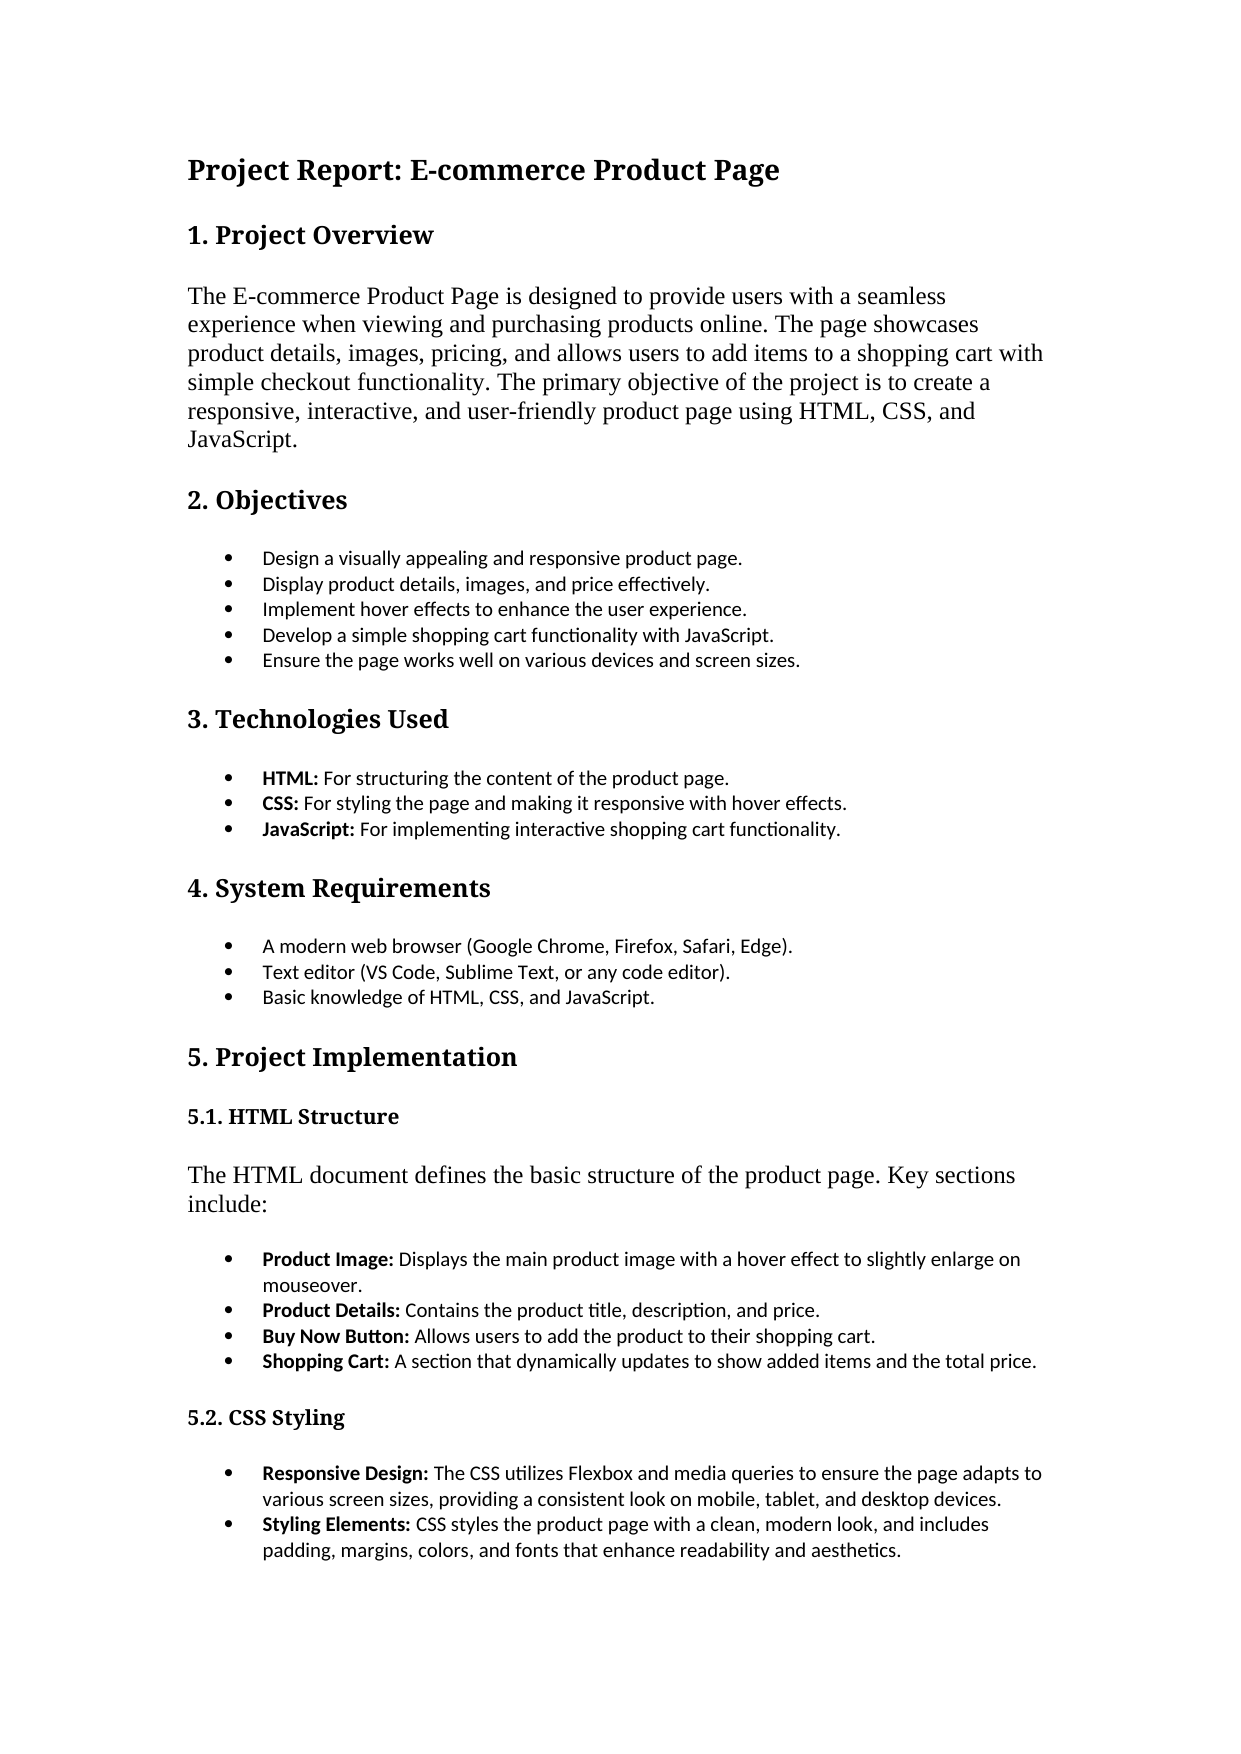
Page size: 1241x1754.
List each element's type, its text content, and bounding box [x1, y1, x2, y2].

subtitle 4. System Requirements [187, 871, 1053, 904]
subtitle 5.2. CSS Styling [187, 1403, 1053, 1431]
subtitle 1. Project Overview [187, 217, 1053, 252]
list Develop a simple shopping cart functionality with JavaScript. [225, 622, 1053, 647]
list Shopping Cart: A section that dynamically updates to show added items and the total price. [225, 1348, 1053, 1374]
list Responsive Design: The CSS utilizes Flexbox and media queries to ensure the page adapts to various screen sizes, providing a consistent look on mobile, tablet, and desktop devices. [225, 1461, 1053, 1511]
list Design a visually appealing and responsive product page. [225, 546, 1053, 571]
list Implement hover effects to enhance the user experience. [225, 596, 1053, 622]
subtitle 5. Project Implementation [187, 1039, 1053, 1073]
subtitle Project Report: E-commerce Product Page [187, 150, 1053, 188]
subtitle 5.1. HTML Structure [187, 1102, 1053, 1131]
text The E-commerce Product Page is designed to provide users with a seamless experience when viewing and purchasing products online. The page showcases product details, images, pricing, and allows users to add items to a shopping cart with simple checkout functionality. The primary objective of the project is to create a responsive, interactive, and user-friendly product page using HTML, CSS, and JavaScript. [187, 281, 1053, 453]
list HTML: For structuring the content of the product page. [225, 765, 1053, 791]
subtitle 3. Technologies Used [187, 702, 1053, 736]
list Basic knowledge of HTML, CSS, and JavaScript. [225, 984, 1053, 1010]
list Display product details, images, and price effectively. [225, 571, 1053, 596]
subtitle 2. Objectives [187, 482, 1053, 516]
list Product Image: Displays the main product image with a hover effect to slightly enlarge on mouseover. [225, 1247, 1053, 1297]
text The HTML document defines the basic structure of the product page. Key sections include: [187, 1160, 1053, 1217]
list A modern web browser (Google Chrome, Firefox, Safari, Edge). [225, 934, 1053, 959]
list JavaScript: For implementing interactive shopping cart functionality. [225, 816, 1053, 841]
list Ensure the page works well on various devices and screen sizes. [225, 647, 1053, 673]
list Product Details: Contains the product title, description, and price. [225, 1297, 1053, 1323]
list CSS: For styling the page and making it responsive with hover effects. [225, 791, 1053, 816]
list Text editor (VS Code, Sublime Text, or any code editor). [225, 959, 1053, 984]
list Buy Now Button: Allows users to add the product to their shopping cart. [225, 1323, 1053, 1348]
list Styling Elements: CSS styles the product page with a clean, modern look, and includes padding, margins, colors, and fonts that enhance readability and aesthetics. [225, 1511, 1053, 1562]
